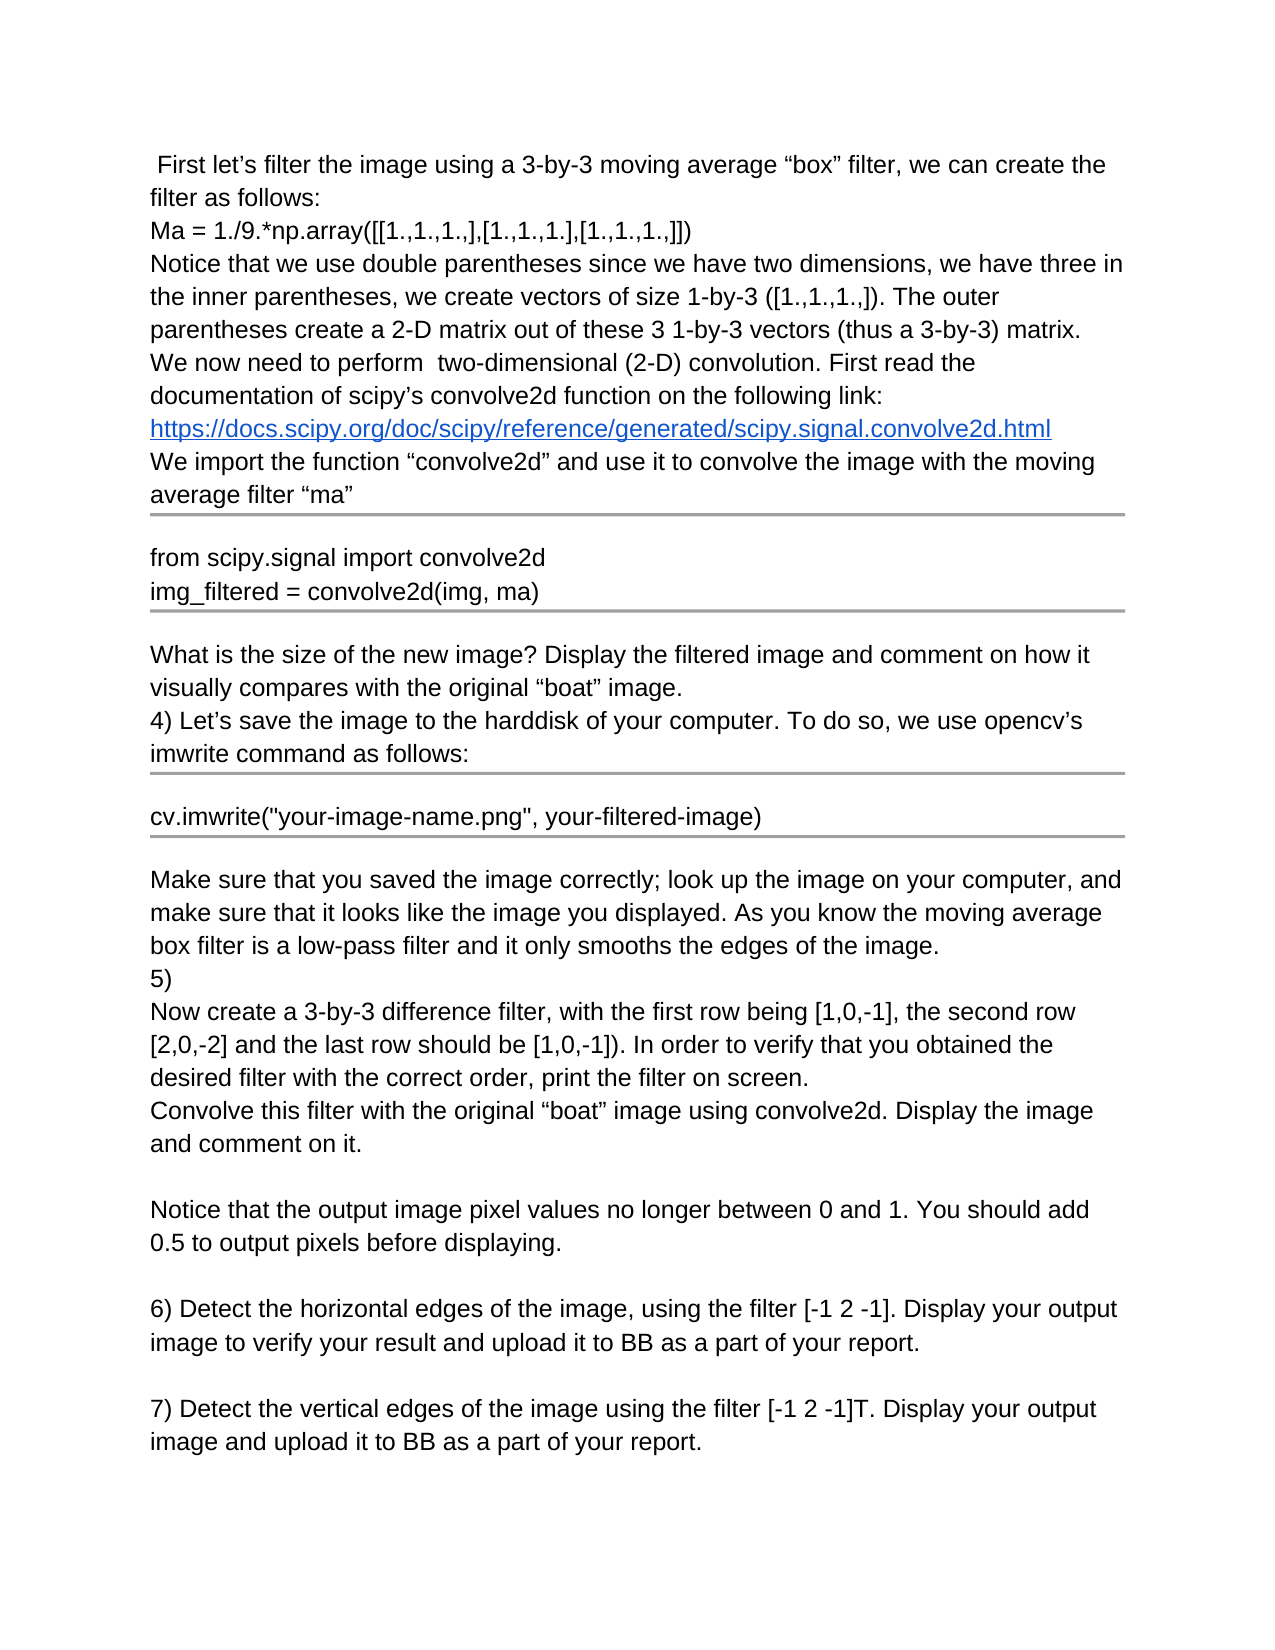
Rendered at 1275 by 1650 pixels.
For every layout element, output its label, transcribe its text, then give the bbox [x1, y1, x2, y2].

text First let’s filter the image using a 3-by-3 moving average “box” filter, we can create the filter as follows: [150, 150, 1125, 212]
text from scipy.signal import convolve2d [150, 543, 1125, 572]
text 4) Let’s save the image to the harddisk of your computer. To do so, we use opencv’s imwrite command as follows: [150, 706, 1125, 767]
text Notice that the output image pixel values no longer between 0 and 1. You should add 0.5 to output pixels before displaying. [150, 1195, 1125, 1257]
text img_filtered = convolve2d(img, ma) [150, 576, 1125, 605]
text Ma = 1./9.*np.array([[1.,1.,1.,],[1.,1.,1.],[1.,1.,1.,]]) [150, 216, 1125, 245]
text Notice that we use double parentheses since we have two dimensions, we have three in the inner parentheses, we create vectors of size 1-by-3 ([1.,1.,1.,]). The outer parentheses create a 2-D matrix out of these 3 1-by-3 vectors (thus a 3-by-3) matrix. [150, 249, 1125, 344]
text We import the function “convolve2d” and use it to convolve the image with the moving average filter “ma” [150, 447, 1125, 509]
text Convolve this filter with the original “boat” image using convolve2d. Display the image and comment on it. [150, 1096, 1125, 1158]
text We now need to perform two-dimensional (2-D) convolution. First read the documentation of scipy’s convolve2d function on the following link: https://docs.scipy.org/doc/scipy/reference/generated/scipy.signal.convolve2d.html [150, 348, 1125, 443]
text 6) Detect the horizontal edges of the image, using the filter [-1 2 -1]. Display your output image to verify your result and upload it to BB as a part of your report. [150, 1294, 1125, 1356]
text What is the size of the new image? Display the filtered image and comment on how it visually compares with the original “boat” image. [150, 640, 1125, 701]
text Make sure that you saved the image correctly; look up the image on your computer, and make sure that it looks like the image you displayed. As you know the moving average box filter is a low-pass filter and it only smooths the edges of the image. [150, 865, 1125, 960]
text Now create a 3-by-3 difference filter, with the first row being [1,0,-1], the second row [2,0,-2] and the last row should be [1,0,-1]). In order to verify that you obtained the desired filter with the correct order, print the filter on screen. [150, 997, 1125, 1092]
text 5) [150, 964, 1125, 993]
text 7) Detect the vertical edges of the image using the filter [-1 2 -1]T. Display your output image and upload it to BB as a part of your report. [150, 1393, 1125, 1455]
text cv.imwrite("your-image-name.png", your-filtered-image) [150, 802, 1125, 831]
